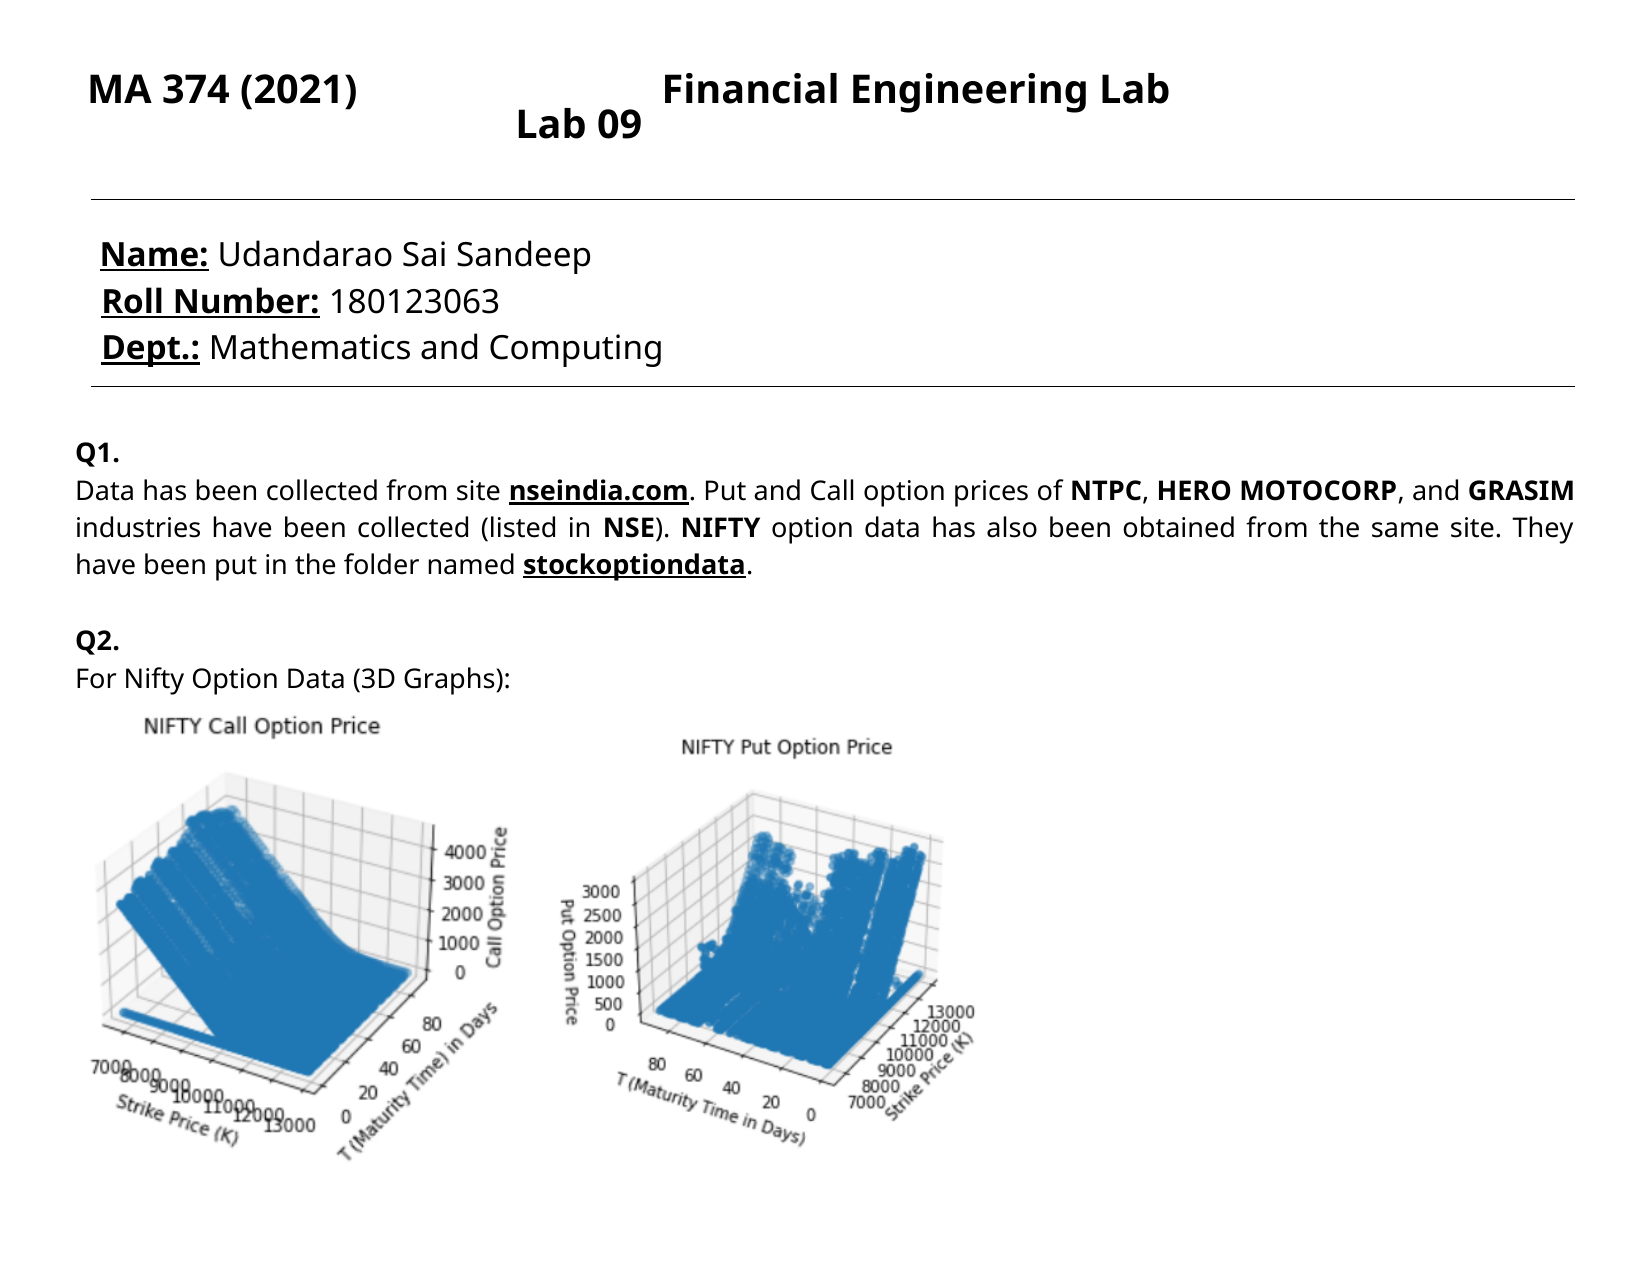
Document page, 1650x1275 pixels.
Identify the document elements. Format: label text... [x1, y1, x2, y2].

picture [551, 726, 1023, 1155]
text Data has been collected from site nseindia.com. Put and Call option prices of NTPC, HERO MOTOCORP, and GRASIM industries have been collected (listed in NSE). NIFTY option data has also been obtained from the same site. They have been put in the folder named stockoptiondata. [75, 471, 1575, 582]
text Q2. [75, 622, 1575, 658]
text Roll Number: 180123063 [75, 277, 1337, 323]
picture [75, 697, 535, 1173]
text Q1. [75, 433, 1575, 470]
text For Nifty Option Data (3D Graphs): [75, 660, 1575, 697]
title MA 374 (2021) Financial Engineering Lab Lab 09 [87, 75, 1575, 145]
text Dept.: Mathematics and Computing [75, 324, 1337, 369]
text Name: Udandarao Sai Sandeep [75, 231, 1337, 276]
